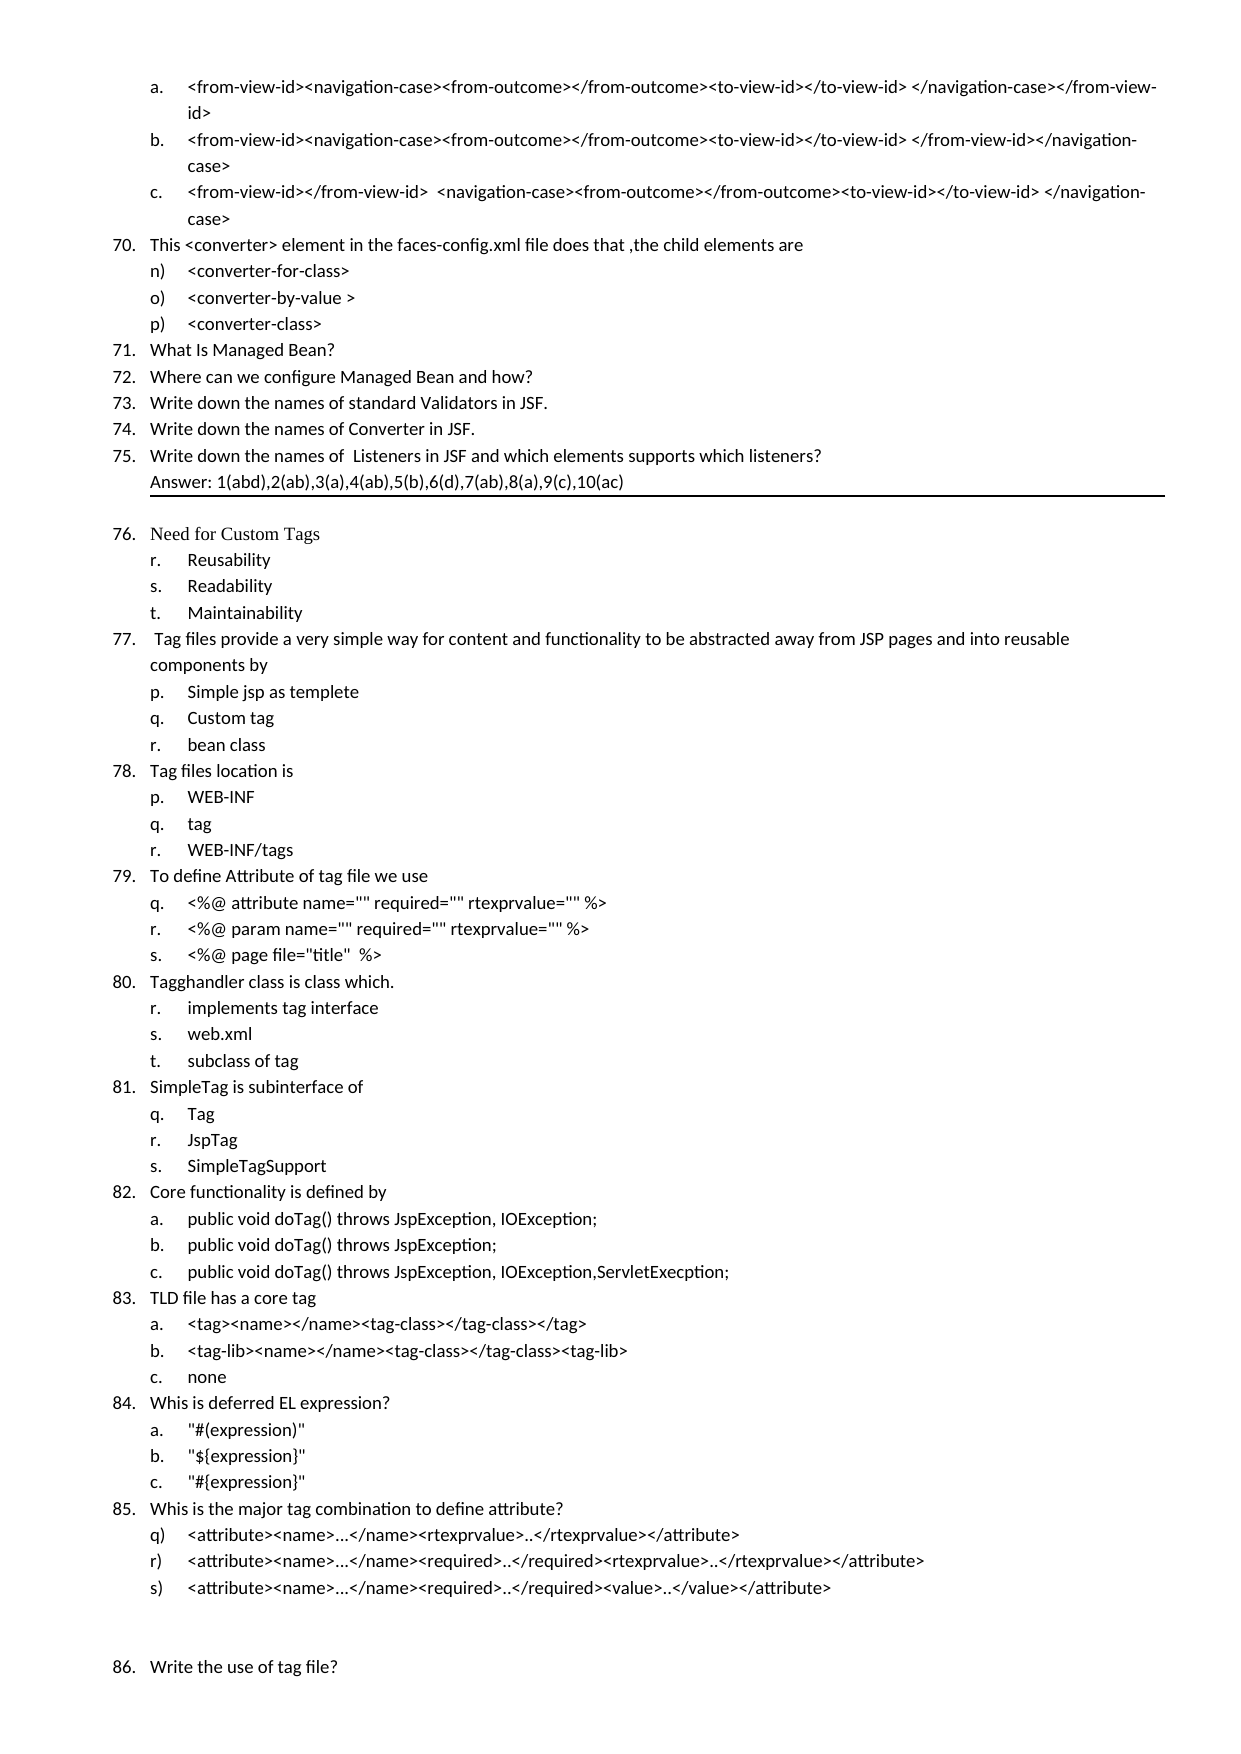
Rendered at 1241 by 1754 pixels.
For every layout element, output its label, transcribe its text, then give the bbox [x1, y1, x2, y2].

list Maintainability [150, 601, 1165, 624]
list This <converter> element in the faces-config.xml file does that ,the child elements are [112, 233, 1165, 256]
list "#{expression}" [150, 1471, 1165, 1493]
list Reusability [150, 548, 1165, 571]
list TLD file has a core tag [112, 1286, 1165, 1309]
list <attribute><name>...</name><required>..</required><value>..</value></attribute> [150, 1576, 1165, 1599]
list <tag><name></name><tag-class></tag-class></tag> [150, 1312, 1165, 1335]
list <attribute><name>...</name><rtexprvalue>..</rtexprvalue></attribute> [150, 1523, 1165, 1546]
list Tagghandler class is class which. [112, 970, 1165, 993]
list <converter-for-class> [150, 259, 1165, 282]
list Tag files provide a very simple way for content and functionality to be abstracted away from JSP pages and into reusable components by [112, 627, 1165, 677]
list To define Attribute of tag file we use [112, 864, 1165, 887]
list WEB-INF [150, 785, 1165, 808]
list JspTag [150, 1128, 1165, 1151]
list <from-view-id><navigation-case><from-outcome></from-outcome><to-view-id></to-view-id> </from-view-id></navigation-case> [150, 128, 1165, 177]
list <%@ page file="title" %> [150, 943, 1165, 966]
list <from-view-id><navigation-case><from-outcome></from-outcome><to-view-id></to-view-id> </navigation-case></from-view-id> [150, 75, 1165, 124]
list Where can we configure Managed Bean and how? [112, 365, 1165, 388]
list <%@ attribute name="" required="" rtexprvalue="" %> [150, 891, 1165, 914]
list Readability [150, 574, 1165, 597]
list SimpleTagSupport [150, 1154, 1165, 1177]
list Write the use of tag file? [112, 1655, 1165, 1678]
list public void doTag() throws JspException, IOException,ServletExecption; [150, 1260, 1165, 1283]
list <%@ param name="" required="" rtexprvalue="" %> [150, 917, 1165, 940]
list Answer: 1(abd),2(ab),3(a),4(ab),5(b),6(d),7(ab),8(a),9(c),10(ac) [150, 470, 1165, 495]
list tag [150, 812, 1165, 835]
list web.xml [150, 1023, 1165, 1046]
list Need for Custom Tags [112, 522, 1165, 545]
list Write down the names of Listeners in JSF and which elements supports which listeners? [112, 444, 1165, 467]
list Tag files location is [112, 759, 1165, 782]
list Tag [150, 1102, 1165, 1124]
list Simple jsp as templete [150, 680, 1165, 703]
list Custom tag [150, 706, 1165, 729]
list Whis is deferred EL expression? [112, 1392, 1165, 1414]
list bean class [150, 733, 1165, 756]
list <attribute><name>...</name><required>..</required><rtexprvalue>..</rtexprvalue></attribute> [150, 1550, 1165, 1573]
list WEB-INF/tags [150, 838, 1165, 861]
list What Is Managed Bean? [112, 338, 1165, 361]
list Core functionality is defined by [112, 1181, 1165, 1204]
list <from-view-id></from-view-id> <navigation-case><from-outcome></from-outcome><to-view-id></to-view-id> </navigation-case> [150, 180, 1165, 230]
list none [150, 1365, 1165, 1388]
list Write down the names of standard Validators in JSF. [112, 391, 1165, 414]
list public void doTag() throws JspException; [150, 1233, 1165, 1256]
list public void doTag() throws JspException, IOException; [150, 1207, 1165, 1230]
list Write down the names of Converter in JSF. [112, 418, 1165, 441]
list <converter-by-value > [150, 286, 1165, 309]
list SimpleTag is subinterface of [112, 1075, 1165, 1098]
list subclass of tag [150, 1049, 1165, 1072]
list "#(expression)" [150, 1418, 1165, 1441]
list "${expression}" [150, 1444, 1165, 1467]
list <converter-class> [150, 312, 1165, 335]
list <tag-lib><name></name><tag-class></tag-class><tag-lib> [150, 1339, 1165, 1362]
list implements tag interface [150, 996, 1165, 1019]
list Whis is the major tag combination to define attribute? [112, 1497, 1165, 1520]
